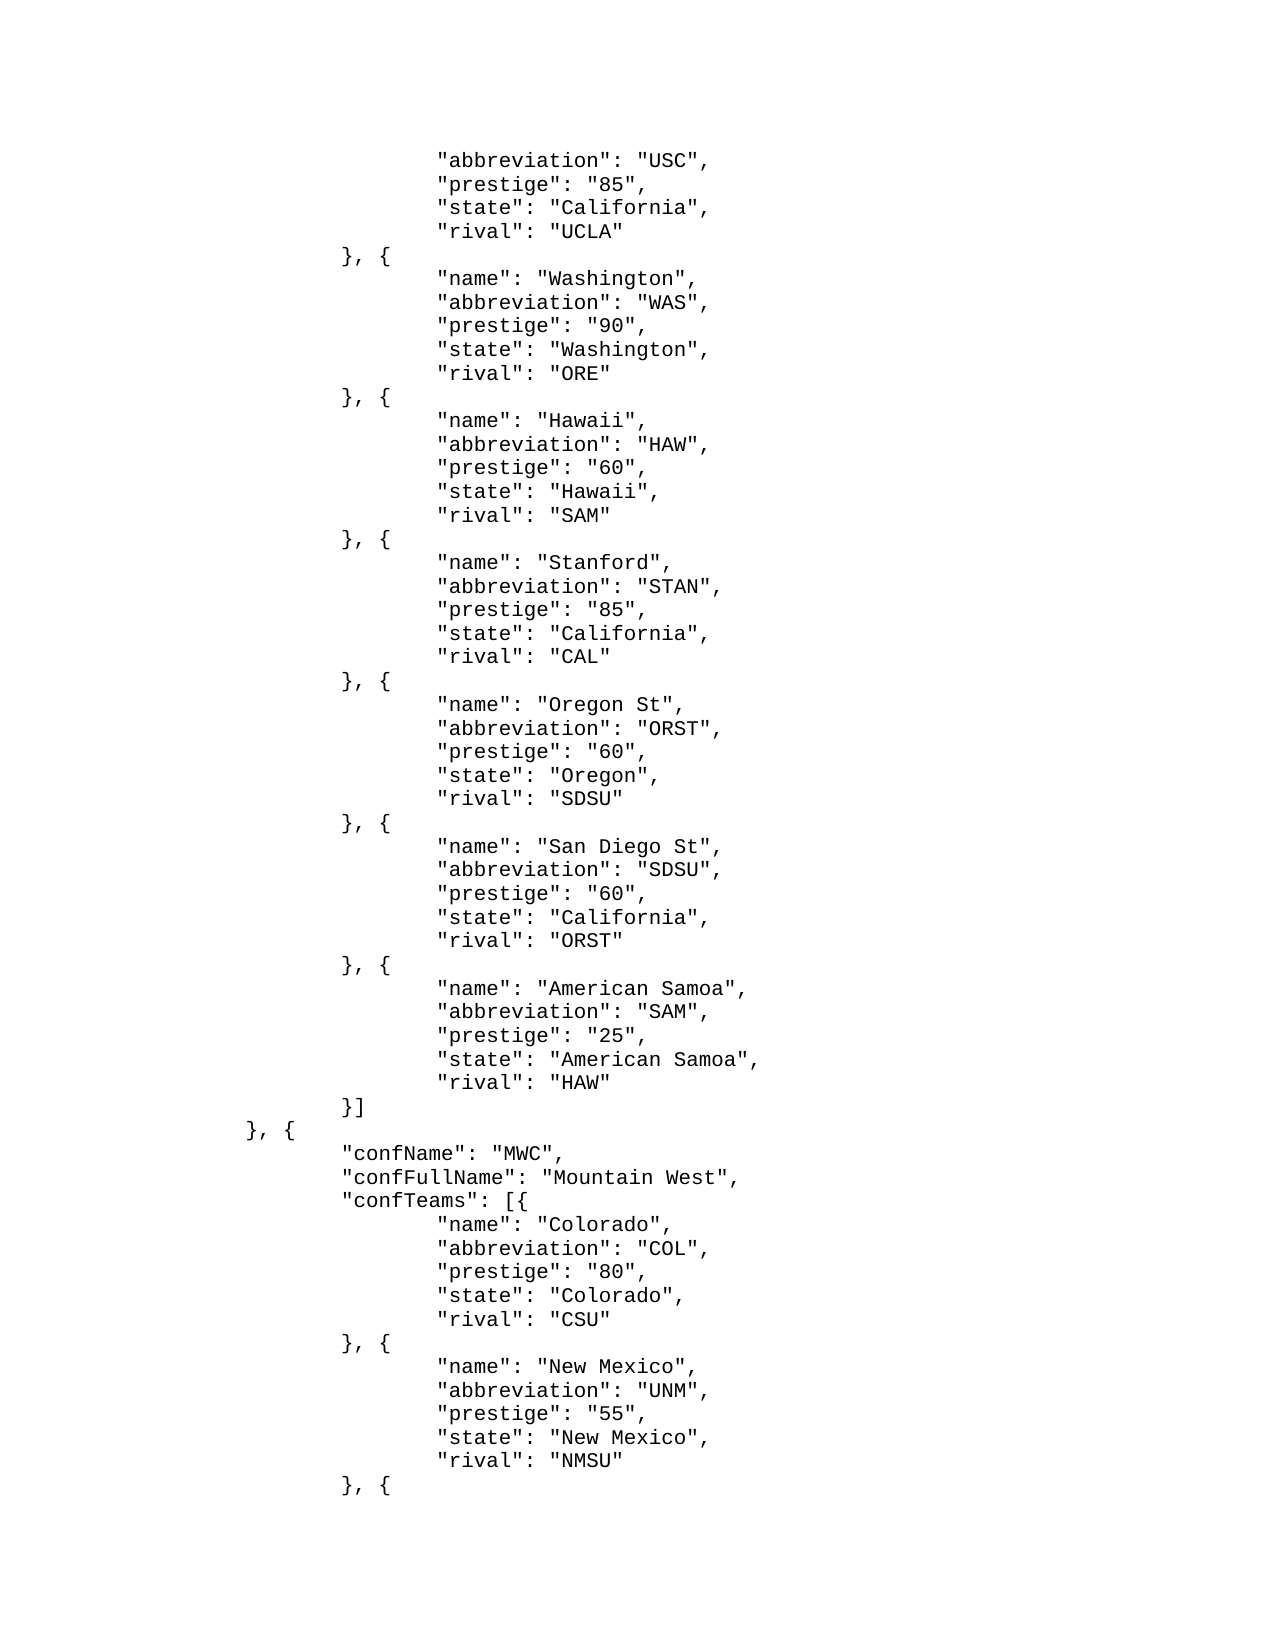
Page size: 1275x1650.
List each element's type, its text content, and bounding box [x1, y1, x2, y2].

text "prestige": "55", [150, 1403, 1125, 1427]
text "state": "California", [150, 197, 1125, 221]
text "rival": "ORST" [150, 930, 1125, 954]
text "state": "California", [150, 907, 1125, 930]
text "confTeams": [{ [150, 1190, 1125, 1214]
text }, { [150, 1119, 1125, 1143]
text "name": "Washington", [150, 268, 1125, 292]
text }, { [150, 528, 1125, 552]
text "state": "New Mexico", [150, 1427, 1125, 1451]
text "prestige": "60", [150, 883, 1125, 907]
text "state": "Colorado", [150, 1285, 1125, 1309]
text "prestige": "60", [150, 741, 1125, 765]
text "state": "Washington", [150, 339, 1125, 363]
text "abbreviation": "HAW", [150, 434, 1125, 457]
text }, { [150, 670, 1125, 694]
text "name": "San Diego St", [150, 836, 1125, 859]
text "rival": "CSU" [150, 1309, 1125, 1332]
text "abbreviation": "UNM", [150, 1379, 1125, 1403]
text "confName": "MWC", [150, 1143, 1125, 1167]
text "rival": "NMSU" [150, 1451, 1125, 1474]
text "rival": "HAW" [150, 1072, 1125, 1096]
text "rival": "SAM" [150, 505, 1125, 528]
text "abbreviation": "COL", [150, 1238, 1125, 1261]
text "abbreviation": "SAM", [150, 1001, 1125, 1025]
text "rival": "SDSU" [150, 788, 1125, 812]
text }, { [150, 812, 1125, 836]
text "state": "American Samoa", [150, 1048, 1125, 1072]
text "name": "Oregon St", [150, 694, 1125, 717]
text "state": "California", [150, 623, 1125, 647]
text "prestige": "80", [150, 1261, 1125, 1285]
text "name": "Hawaii", [150, 410, 1125, 434]
text }, { [150, 1332, 1125, 1356]
text "name": "New Mexico", [150, 1356, 1125, 1379]
text "abbreviation": "ORST", [150, 717, 1125, 741]
text "name": "American Samoa", [150, 978, 1125, 1001]
text "name": "Stanford", [150, 552, 1125, 576]
text "prestige": "85", [150, 599, 1125, 623]
text "abbreviation": "USC", [150, 150, 1125, 174]
text }, { [150, 1474, 1125, 1498]
text }, { [150, 954, 1125, 978]
text "state": "Hawaii", [150, 481, 1125, 505]
text "rival": "UCLA" [150, 221, 1125, 244]
text "abbreviation": "SDSU", [150, 859, 1125, 883]
text "abbreviation": "WAS", [150, 292, 1125, 316]
text "prestige": "85", [150, 174, 1125, 197]
text }] [150, 1096, 1125, 1119]
text "prestige": "60", [150, 457, 1125, 481]
text "state": "Oregon", [150, 765, 1125, 788]
text "rival": "ORE" [150, 363, 1125, 386]
text "prestige": "25", [150, 1025, 1125, 1048]
text "abbreviation": "STAN", [150, 576, 1125, 599]
text "rival": "CAL" [150, 647, 1125, 670]
text }, { [150, 244, 1125, 268]
text "name": "Colorado", [150, 1214, 1125, 1238]
text "prestige": "90", [150, 316, 1125, 339]
text "confFullName": "Mountain West", [150, 1167, 1125, 1190]
text }, { [150, 386, 1125, 410]
